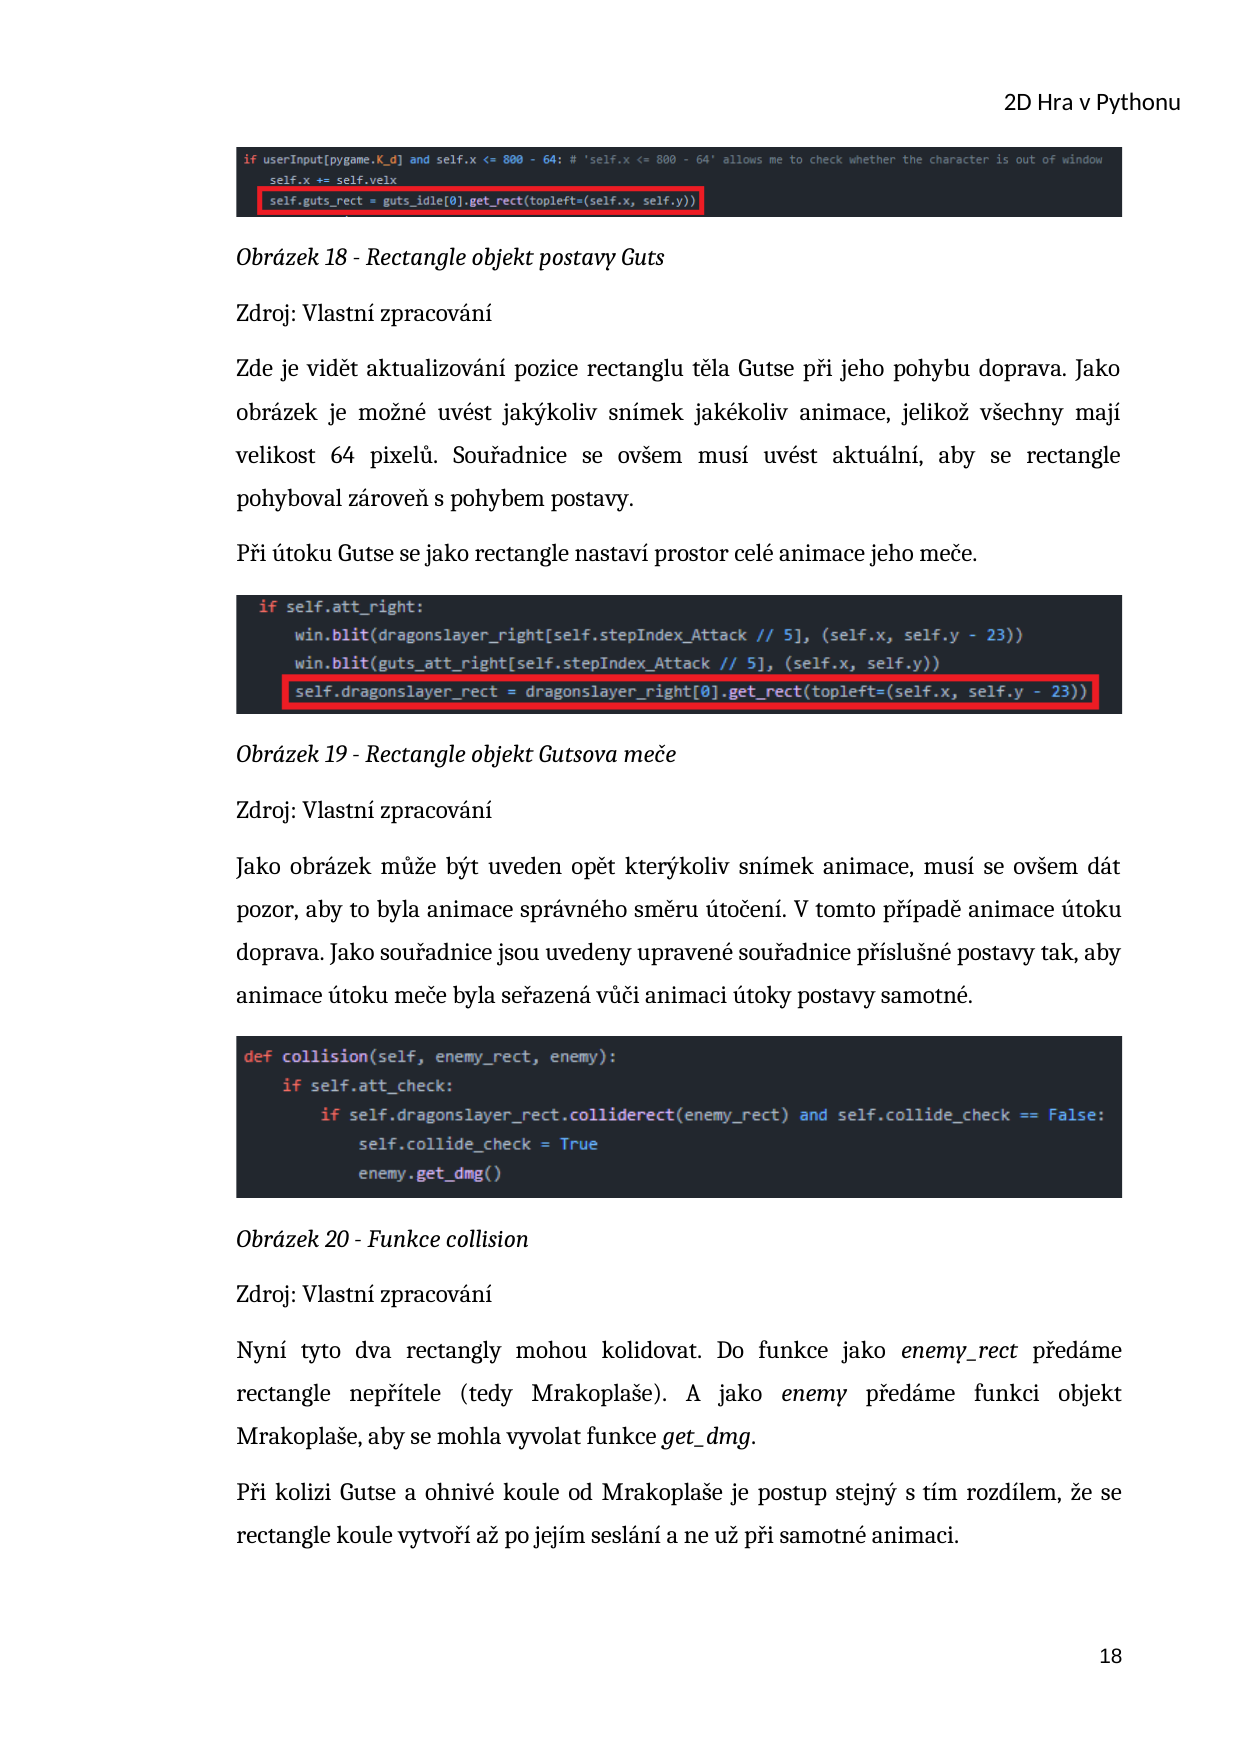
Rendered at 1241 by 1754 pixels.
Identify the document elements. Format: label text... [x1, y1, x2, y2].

text Zdroj: Vlastní zpracování [236, 299, 1122, 327]
picture [236, 595, 1123, 714]
text Při útoku Gutse se jako rectangle nastaví prostor celé animace jeho meče. [236, 539, 1122, 568]
text Zdroj: Vlastní zpracování [236, 796, 1122, 825]
text Obrázek 20 - Funkce collision [236, 1224, 1122, 1253]
text Zde je vidět aktualizování pozice rectanglu těla Gutse při jeho pohybu doprava. Jako obrázek je možné uvést jakýkoliv snímek jakékoliv animace, jelikož všechny mají velikost 64 pixelů. Souřadnice se ovšem musí uvést aktuální, aby se rectangle pohyboval zároveň s pohybem postavy. [236, 354, 1122, 512]
text Zdroj: Vlastní zpracování [236, 1280, 1122, 1309]
text Obrázek 19 - Rectangle objekt Gutsova meče [236, 740, 1122, 769]
text Jako obrázek může být uveden opět kterýkoliv snímek animace, musí se ovšem dát pozor, aby to byla animace správného směru útočení. V tomto případě animace útoku doprava. Jako souřadnice jsou uvedeny upravené souřadnice příslušné postavy tak, aby animace útoku meče byla seřazená vůči animaci útoky postavy samotné. [236, 852, 1122, 1010]
text Při kolizi Gutse a ohnivé koule od Mrakoplaše je postup stejný s tím rozdílem, že se rectangle koule vytvoří až po jejím seslání a ne už při samotné animaci. [236, 1478, 1122, 1549]
text Obrázek 18 - Rectangle objekt postavy Guts [236, 243, 1122, 272]
picture [236, 147, 1123, 217]
picture [236, 1036, 1123, 1198]
text Nyní tyto dva rectangly mohou kolidovat. Do funkce jako enemy_rect předáme rectangle nepřítele (tedy Mrakoplaše). A jako enemy předáme funkci objekt Mrakoplaše, aby se mohla vyvolat funkce get_dmg. [236, 1336, 1122, 1451]
